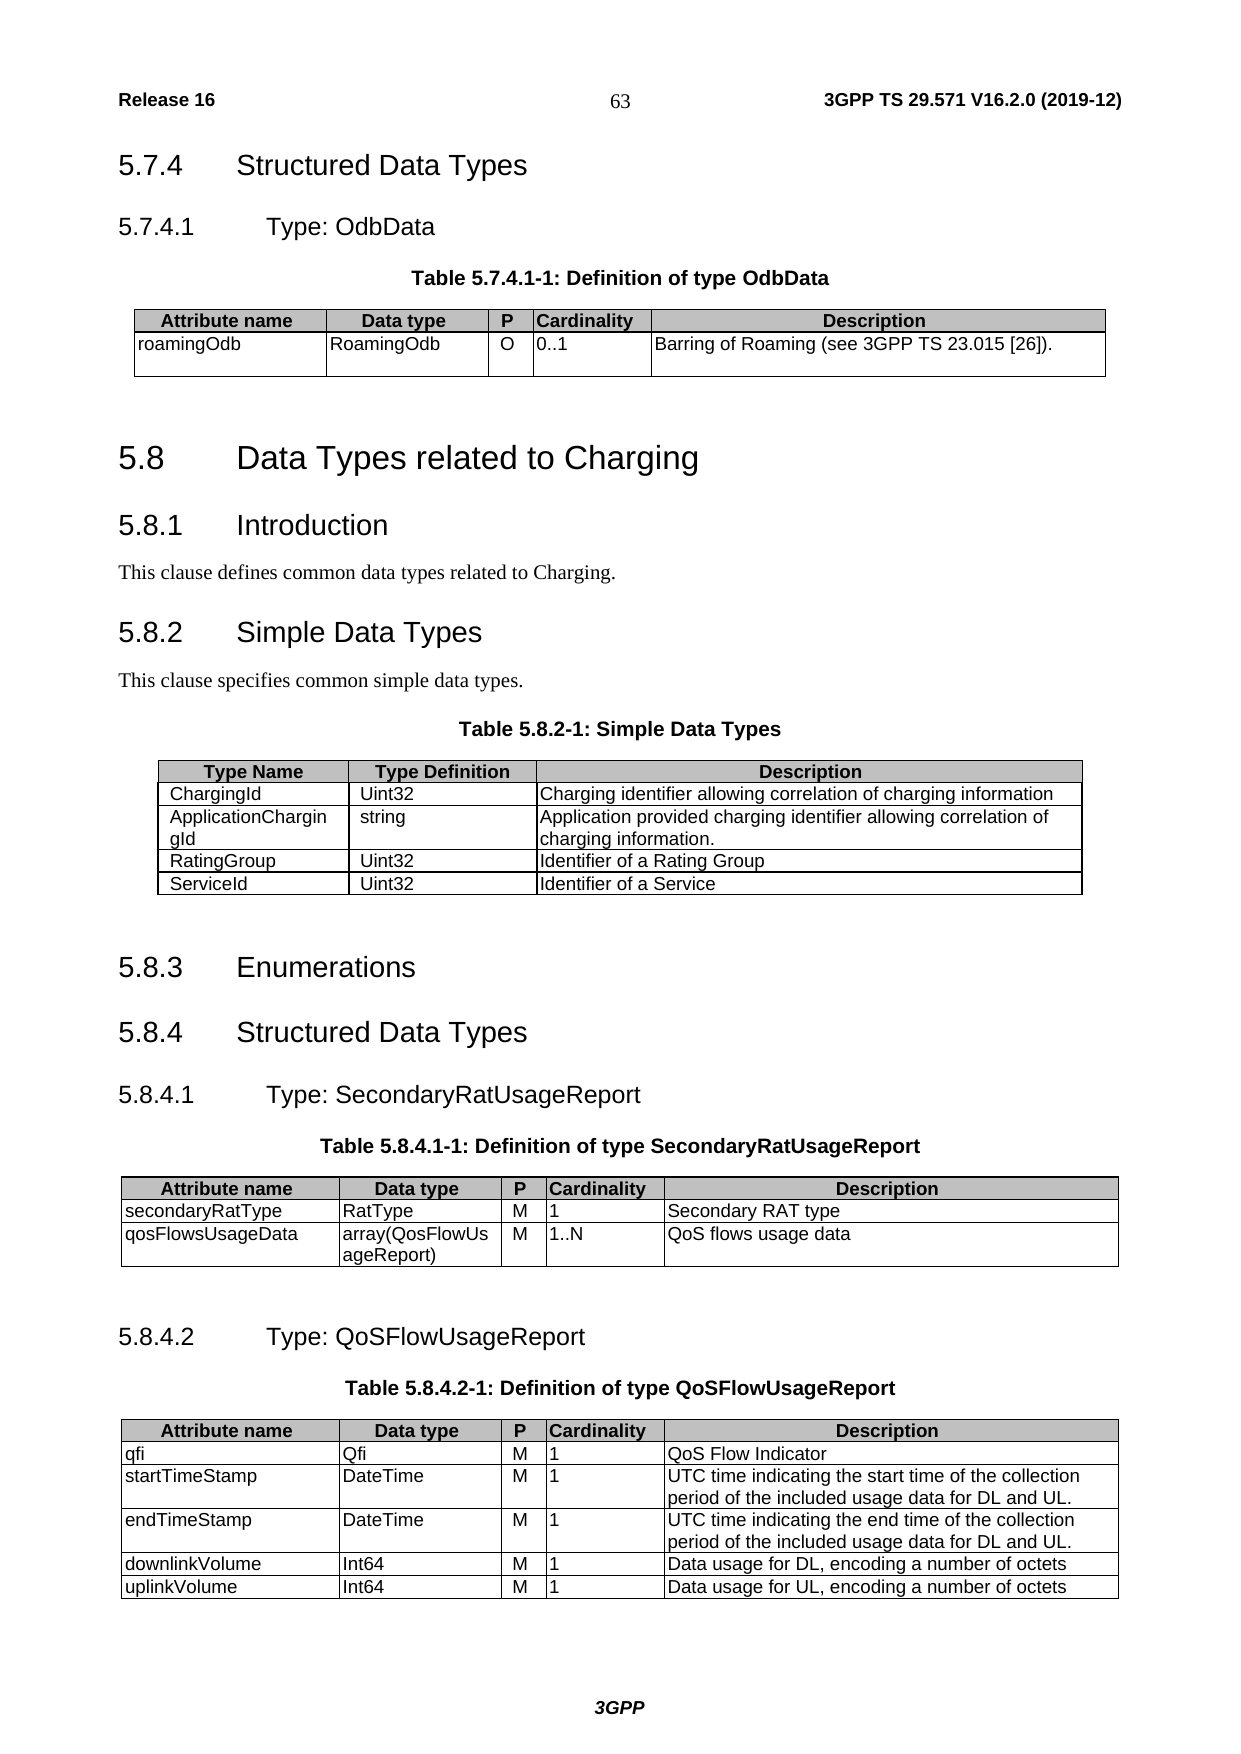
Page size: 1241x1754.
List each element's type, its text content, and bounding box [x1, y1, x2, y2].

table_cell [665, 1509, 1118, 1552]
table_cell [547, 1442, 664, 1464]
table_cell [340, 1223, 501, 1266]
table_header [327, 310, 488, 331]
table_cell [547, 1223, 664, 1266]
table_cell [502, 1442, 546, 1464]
subtitle 5.8.4.2 Type: QoSFlowUsageReport [118, 1322, 1122, 1351]
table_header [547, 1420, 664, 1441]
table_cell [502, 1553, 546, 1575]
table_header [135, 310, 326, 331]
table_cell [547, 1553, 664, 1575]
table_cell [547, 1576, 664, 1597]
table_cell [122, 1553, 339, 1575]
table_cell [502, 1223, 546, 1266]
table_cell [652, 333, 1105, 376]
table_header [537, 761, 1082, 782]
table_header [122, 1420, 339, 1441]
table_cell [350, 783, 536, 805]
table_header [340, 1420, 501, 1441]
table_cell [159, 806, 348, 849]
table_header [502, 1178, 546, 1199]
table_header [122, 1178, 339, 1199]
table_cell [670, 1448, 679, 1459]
subtitle 5.8.4 Structured Data Types [118, 1015, 1122, 1049]
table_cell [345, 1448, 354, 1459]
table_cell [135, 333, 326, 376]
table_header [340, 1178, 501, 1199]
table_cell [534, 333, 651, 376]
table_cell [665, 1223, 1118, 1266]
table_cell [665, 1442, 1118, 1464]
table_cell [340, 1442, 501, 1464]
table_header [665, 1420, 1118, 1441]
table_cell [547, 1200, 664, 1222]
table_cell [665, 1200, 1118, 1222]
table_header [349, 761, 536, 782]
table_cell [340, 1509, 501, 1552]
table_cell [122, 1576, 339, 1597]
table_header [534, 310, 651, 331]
subtitle 5.7.4 Structured Data Types [118, 147, 1122, 181]
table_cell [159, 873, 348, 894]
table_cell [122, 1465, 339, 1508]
subtitle 5.8.1 Introduction [118, 508, 1122, 541]
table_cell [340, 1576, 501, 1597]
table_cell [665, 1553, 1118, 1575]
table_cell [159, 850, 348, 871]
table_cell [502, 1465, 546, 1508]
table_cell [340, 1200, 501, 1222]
subtitle 5.8.2 Simple Data Types [118, 615, 1122, 649]
subtitle 5.8 Data Types related to Charging [118, 438, 1122, 477]
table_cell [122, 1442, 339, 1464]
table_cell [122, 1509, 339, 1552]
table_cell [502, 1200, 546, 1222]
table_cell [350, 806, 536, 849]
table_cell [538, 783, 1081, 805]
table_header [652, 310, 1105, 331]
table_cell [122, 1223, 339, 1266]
text This clause specifies common simple data types. [118, 668, 1122, 692]
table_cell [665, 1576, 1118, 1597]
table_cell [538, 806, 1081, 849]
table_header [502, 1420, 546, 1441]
subtitle 5.8.3 Enumerations [118, 950, 1122, 984]
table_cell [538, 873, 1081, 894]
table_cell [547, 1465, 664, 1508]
text Table 5.7.4.1-1: Definition of type OdbData [118, 266, 1122, 290]
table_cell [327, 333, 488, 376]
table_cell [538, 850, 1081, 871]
subtitle 5.8.4.1 Type: SecondaryRatUsageReport [118, 1080, 1122, 1109]
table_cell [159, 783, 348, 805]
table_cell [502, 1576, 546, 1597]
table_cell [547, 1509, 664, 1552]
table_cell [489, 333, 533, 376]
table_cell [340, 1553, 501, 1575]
subtitle 5.7.4.1 Type: OdbData [118, 212, 1122, 241]
text This clause defines common data types related to Charging. [118, 560, 1122, 584]
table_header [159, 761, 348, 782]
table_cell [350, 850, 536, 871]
text Table 5.8.2-1: Simple Data Types [118, 717, 1122, 741]
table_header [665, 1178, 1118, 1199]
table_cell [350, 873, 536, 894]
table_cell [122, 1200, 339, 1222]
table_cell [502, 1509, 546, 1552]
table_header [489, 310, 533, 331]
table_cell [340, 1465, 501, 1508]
text Table 5.8.4.2-1: Definition of type QoSFlowUsageReport [118, 1376, 1122, 1400]
text Table 5.8.4.1-1: Definition of type SecondaryRatUsageReport [118, 1134, 1122, 1158]
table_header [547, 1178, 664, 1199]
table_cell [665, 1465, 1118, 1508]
